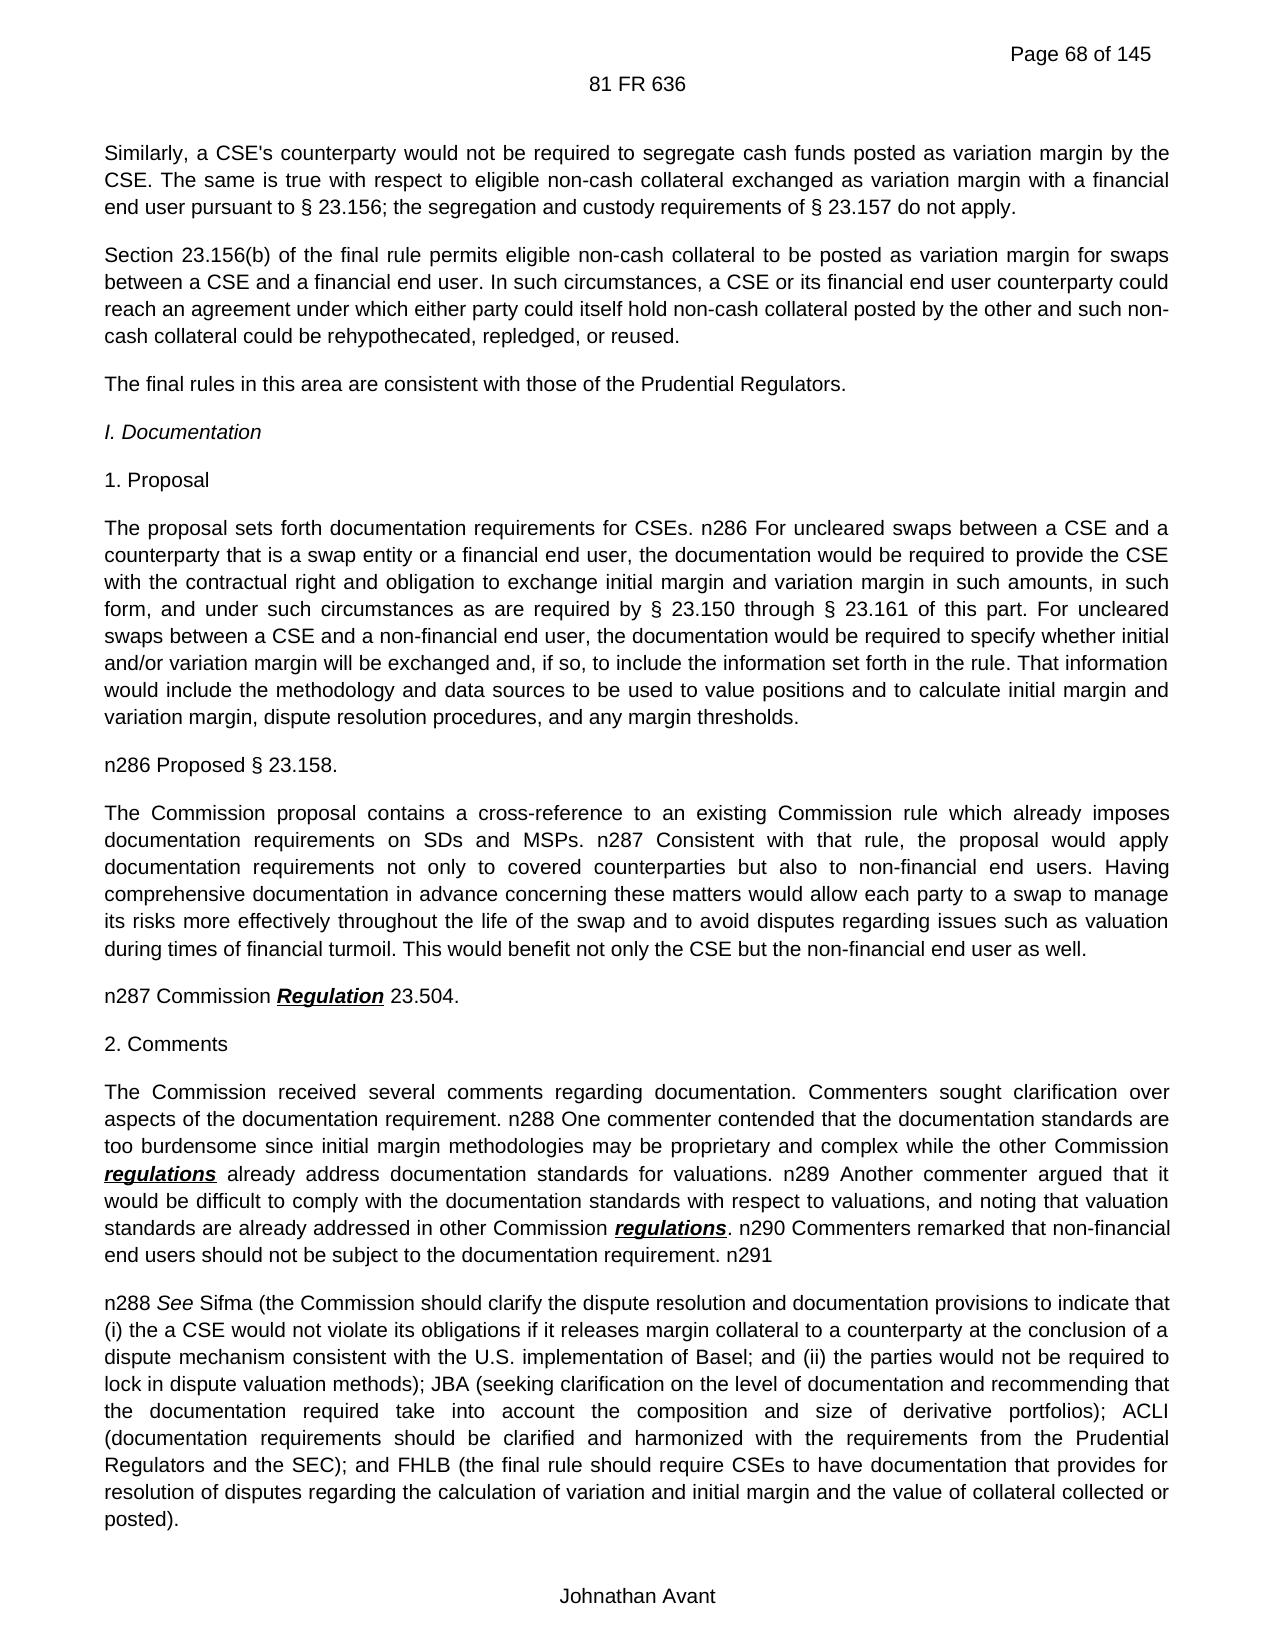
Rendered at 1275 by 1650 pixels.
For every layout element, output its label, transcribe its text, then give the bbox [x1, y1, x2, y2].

text The Commission received several comments regarding documentation. Commenters sought clarification over aspects of the documentation requirement. n288 One commenter contended that the documentation standards are too burdensome since initial margin methodologies may be proprietary and complex while the other Commission regulations already address documentation standards for valuations. n289 Another commenter argued that it would be difficult to comply with the documentation standards with respect to valuations, and noting that valuation standards are already addressed in other Commission regulations. n290 Commenters remarked that non-financial end users should not be subject to the documentation requirement. n291 [104, 1077, 1171, 1267]
text n288 See Sifma (the Commission should clarify the dispute resolution and documentation provisions to indicate that (i) the a CSE would not violate its obligations if it releases margin collateral to a counterparty at the conclusion of a dispute mechanism consistent with the U.S. implementation of Basel; and (ii) the parties would not be required to lock in dispute valuation methods); JBA (seeking clarification on the level of documentation and recommending that the documentation required take into account the composition and size of derivative portfolios); ACLI (documentation requirements should be clarified and harmonized with the requirements from the Prudential Regulators and the SEC); and FHLB (the final rule should require CSEs to have documentation that provides for resolution of disputes regarding the calculation of variation and initial margin and the value of collateral collected or posted). [104, 1287, 1171, 1531]
text Section 23.156(b) of the final rule permits eligible non-cash collateral to be posted as variation margin for swaps between a CSE and a financial end user. In such circumstances, a CSE or its financial end user counterparty could reach an agreement under which either party could itself hold non-cash collateral posted by the other and such non-cash collateral could be rehypothecated, repledged, or reused. [104, 239, 1171, 348]
text The proposal sets forth documentation requirements for CSEs. n286 For uncleared swaps between a CSE and a counterparty that is a swap entity or a financial end user, the documentation would be required to provide the CSE with the contractual right and obligation to exchange initial margin and variation margin in such amounts, in such form, and under such circumstances as are required by § 23.150 through § 23.161 of this part. For uncleared swaps between a CSE and a non-financial end user, the documentation would be required to specify whether initial and/or variation margin will be exchanged and, if so, to include the information set forth in the rule. That information would include the methodology and data sources to be used to value positions and to calculate initial margin and variation margin, dispute resolution procedures, and any margin thresholds. [104, 512, 1171, 729]
text The Commission proposal contains a cross-reference to an existing Commission rule which already imposes documentation requirements on SDs and MSPs. n287 Consistent with that rule, the proposal would apply documentation requirements not only to covered counterparties but also to non-financial end users. Having comprehensive documentation in advance concerning these matters would allow each party to a swap to manage its risks more effectively throughout the life of the swap and to avoid disputes regarding issues such as valuation during times of financial turmoil. This would benefit not only the CSE but the non-financial end user as well. [104, 798, 1171, 960]
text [104, 137, 1171, 219]
text n287 Commission Regulation 23.504. [104, 981, 1171, 1008]
text 2. Comments [104, 1029, 1171, 1056]
text I. Documentation [104, 417, 1171, 444]
text The final rules in this area are consistent with those of the Prudential Regulators. [104, 369, 1171, 396]
text 1. Proposal [104, 464, 1171, 492]
text n286 Proposed § 23.158. [104, 750, 1171, 777]
